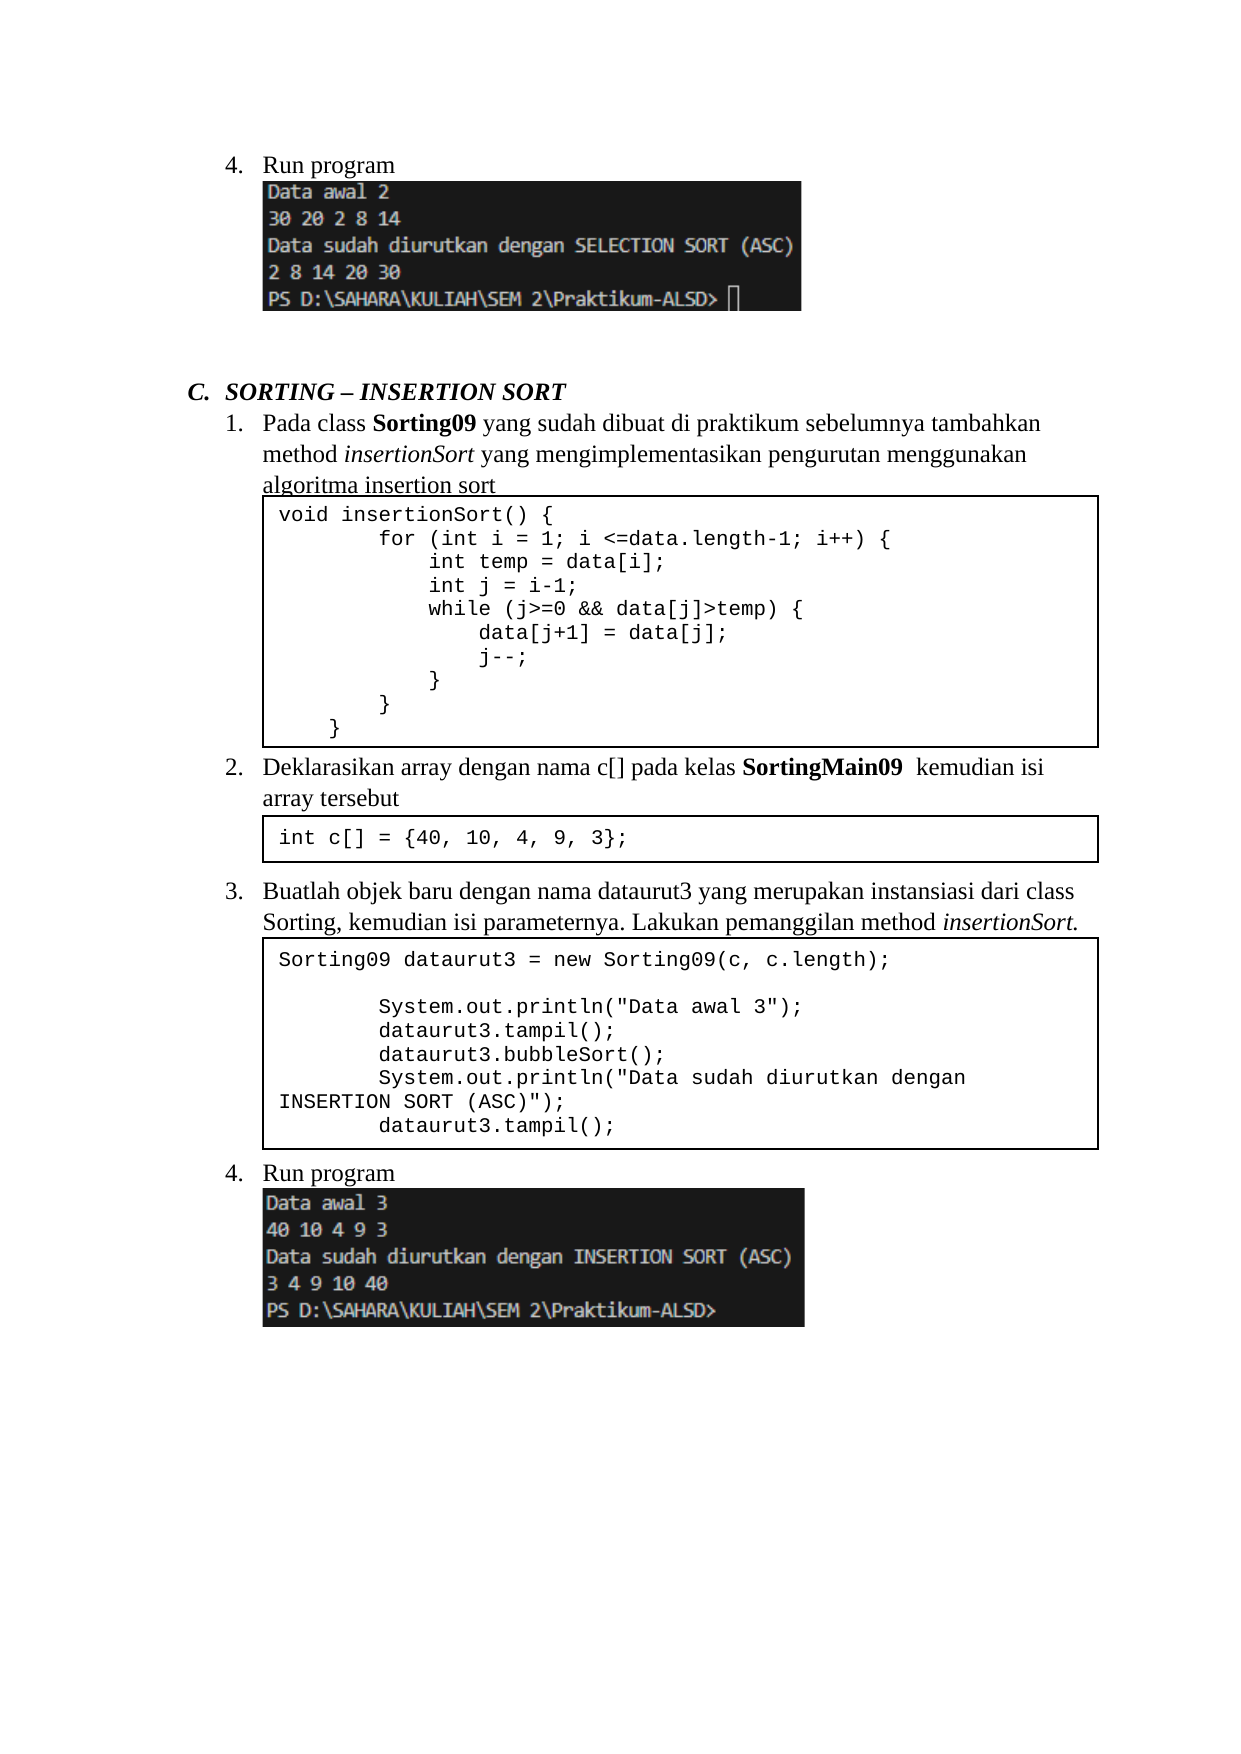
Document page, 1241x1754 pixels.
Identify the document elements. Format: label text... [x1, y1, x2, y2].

picture [262, 1188, 805, 1327]
list Pada class Sorting09 yang sudah dibuat di praktikum sebelumnya tambahkan method insertionSort yang mengimplementasikan pengurutan menggunakan algoritma insertion sort [225, 408, 1090, 499]
list Buatlah objek baru dengan nama dataurut3 yang merupakan instansiasi dari class Sorting, kemudian isi parameternya. Lakukan pemanggilan method insertionSort. [225, 876, 1090, 936]
list Run program [225, 150, 1090, 179]
list Run program [225, 1158, 1090, 1187]
list Deklarasikan array dengan nama c[] pada kelas SortingMain09 kemudian isi array tersebut [225, 752, 1090, 812]
list SORTING – INSERTION SORT [187, 377, 1090, 406]
picture [262, 181, 802, 311]
